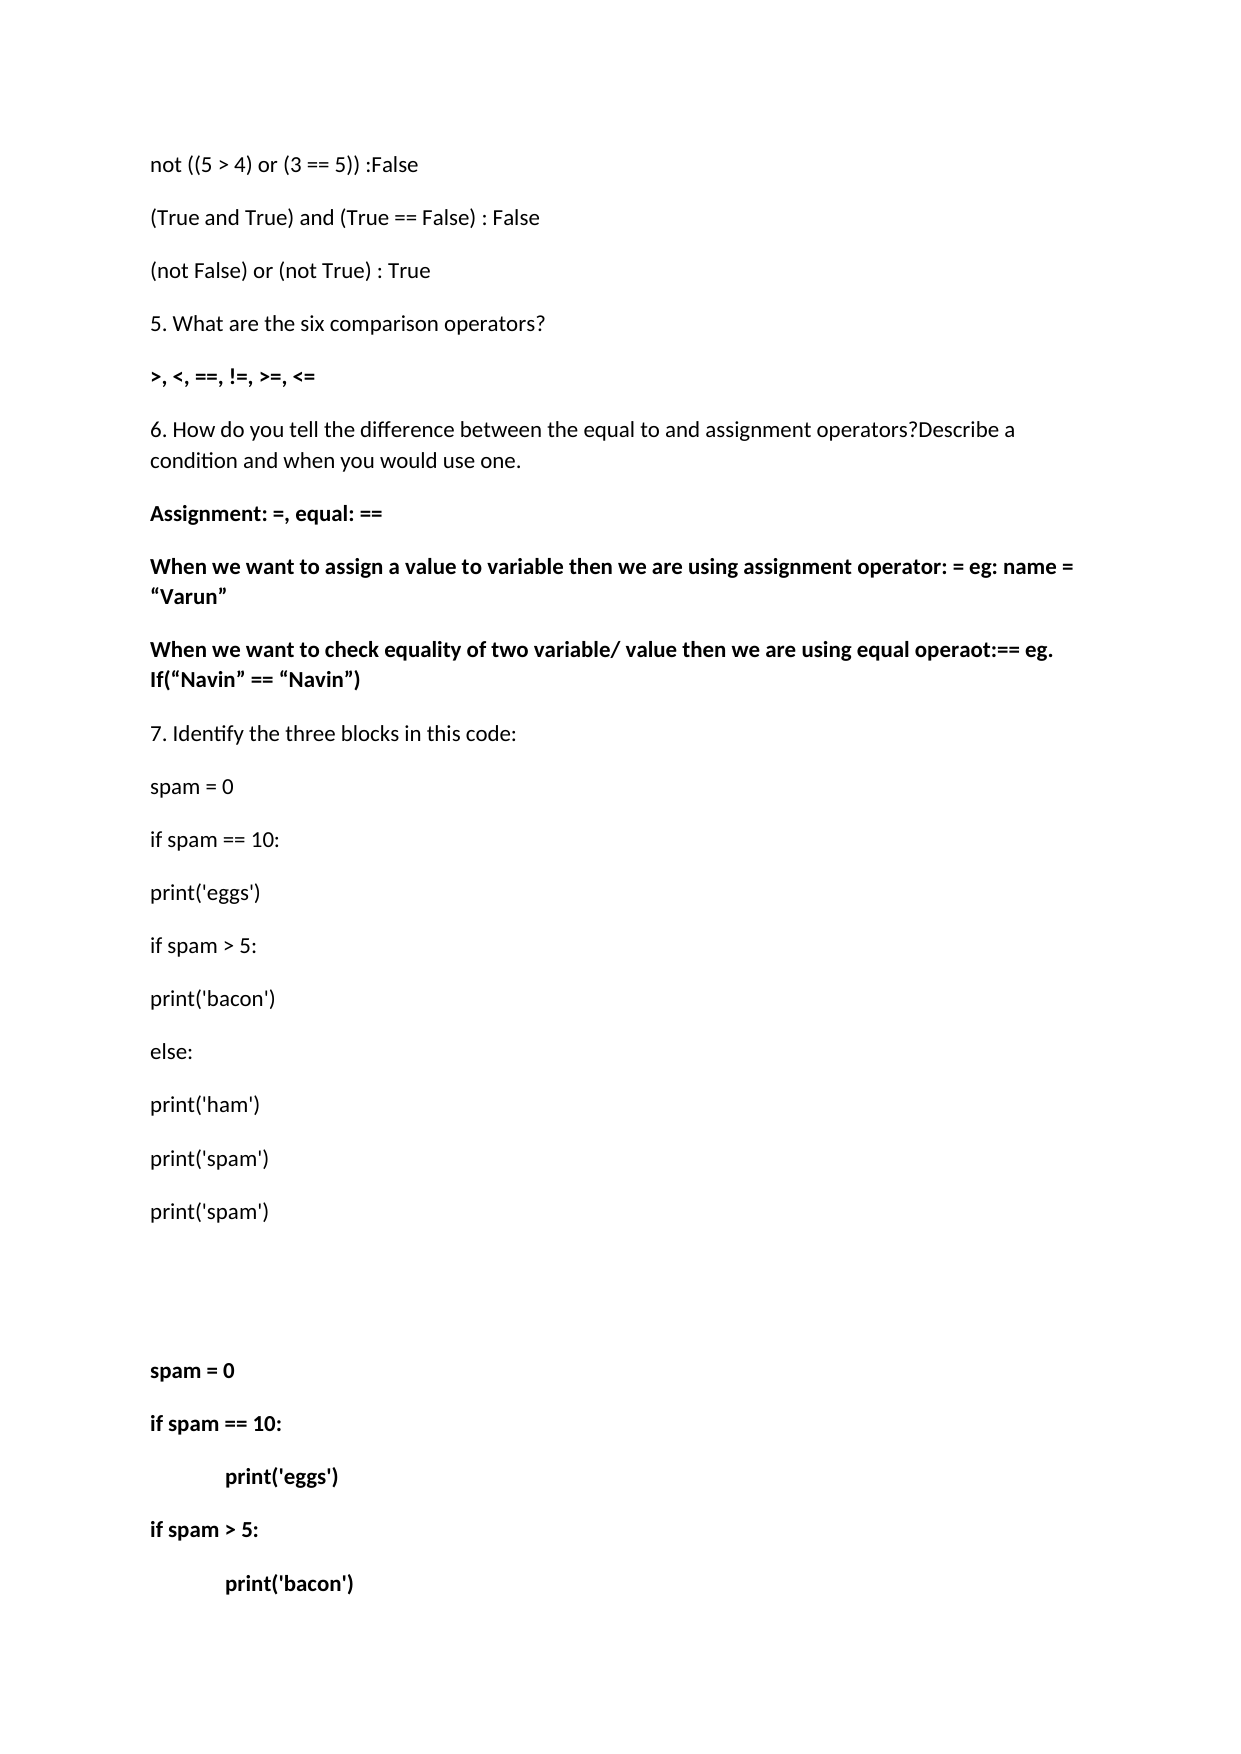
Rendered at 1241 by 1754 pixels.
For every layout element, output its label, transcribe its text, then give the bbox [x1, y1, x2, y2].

text if spam > 5: [150, 1516, 1090, 1544]
text if spam == 10: [150, 1409, 1090, 1437]
text >, <, ==, !=, >=, <= [150, 362, 1090, 391]
text print('bacon') [150, 1569, 1090, 1597]
text 6. How do you tell the difference between the equal to and assignment operators?Describe a condition and when you would use one. [150, 416, 1090, 474]
text (True and True) and (True == False) : False [150, 203, 1090, 231]
text print('ham') [150, 1091, 1090, 1119]
text else: [150, 1037, 1090, 1066]
text if spam > 5: [150, 931, 1090, 959]
text 5. What are the six comparison operators? [150, 309, 1090, 337]
text When we want to assign a value to variable then we are using assignment operator: = eg: name = “Varun” [150, 552, 1090, 610]
text 7. Identify the three blocks in this code: [150, 719, 1090, 747]
text Assignment: =, equal: == [150, 499, 1090, 527]
text if spam == 10: [150, 825, 1090, 853]
text not ((5 > 4) or (3 == 5)) :False [150, 150, 1090, 178]
text print('spam') [150, 1144, 1090, 1172]
text print('eggs') [150, 878, 1090, 906]
text print('eggs') [150, 1462, 1090, 1491]
text print('bacon') [150, 984, 1090, 1012]
text When we want to check equality of two variable/ value then we are using equal operaot:== eg. If(“Navin” == “Navin”) [150, 635, 1090, 694]
text print('spam') [150, 1197, 1090, 1225]
text spam = 0 [150, 1356, 1090, 1384]
text (not False) or (not True) : True [150, 256, 1090, 284]
text spam = 0 [150, 772, 1090, 800]
